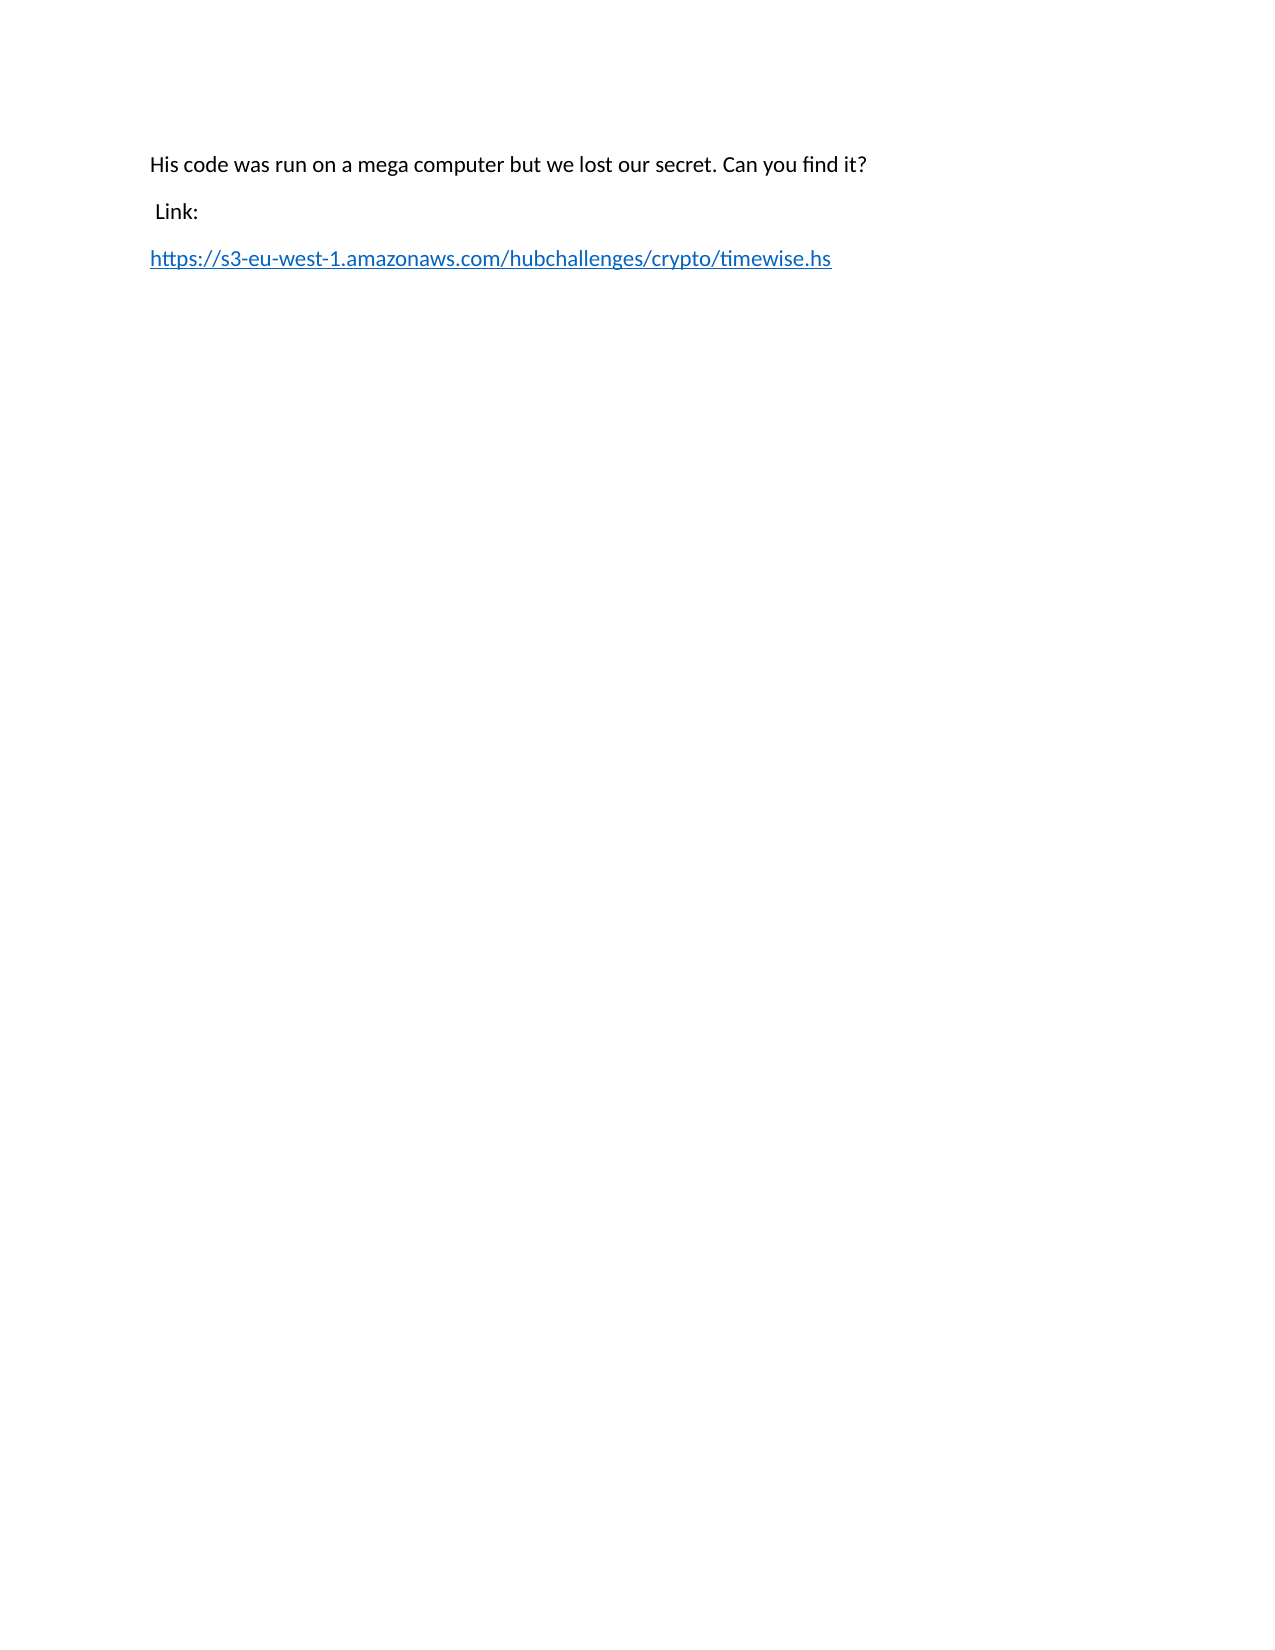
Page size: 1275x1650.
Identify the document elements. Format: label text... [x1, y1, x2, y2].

text Link: [150, 197, 1125, 225]
text https://s3-eu-west-1.amazonaws.com/hubchallenges/crypto/timewise.hs [150, 244, 1125, 272]
text His code was run on a mega computer but we lost our secret. Can you find it? [150, 150, 1125, 178]
